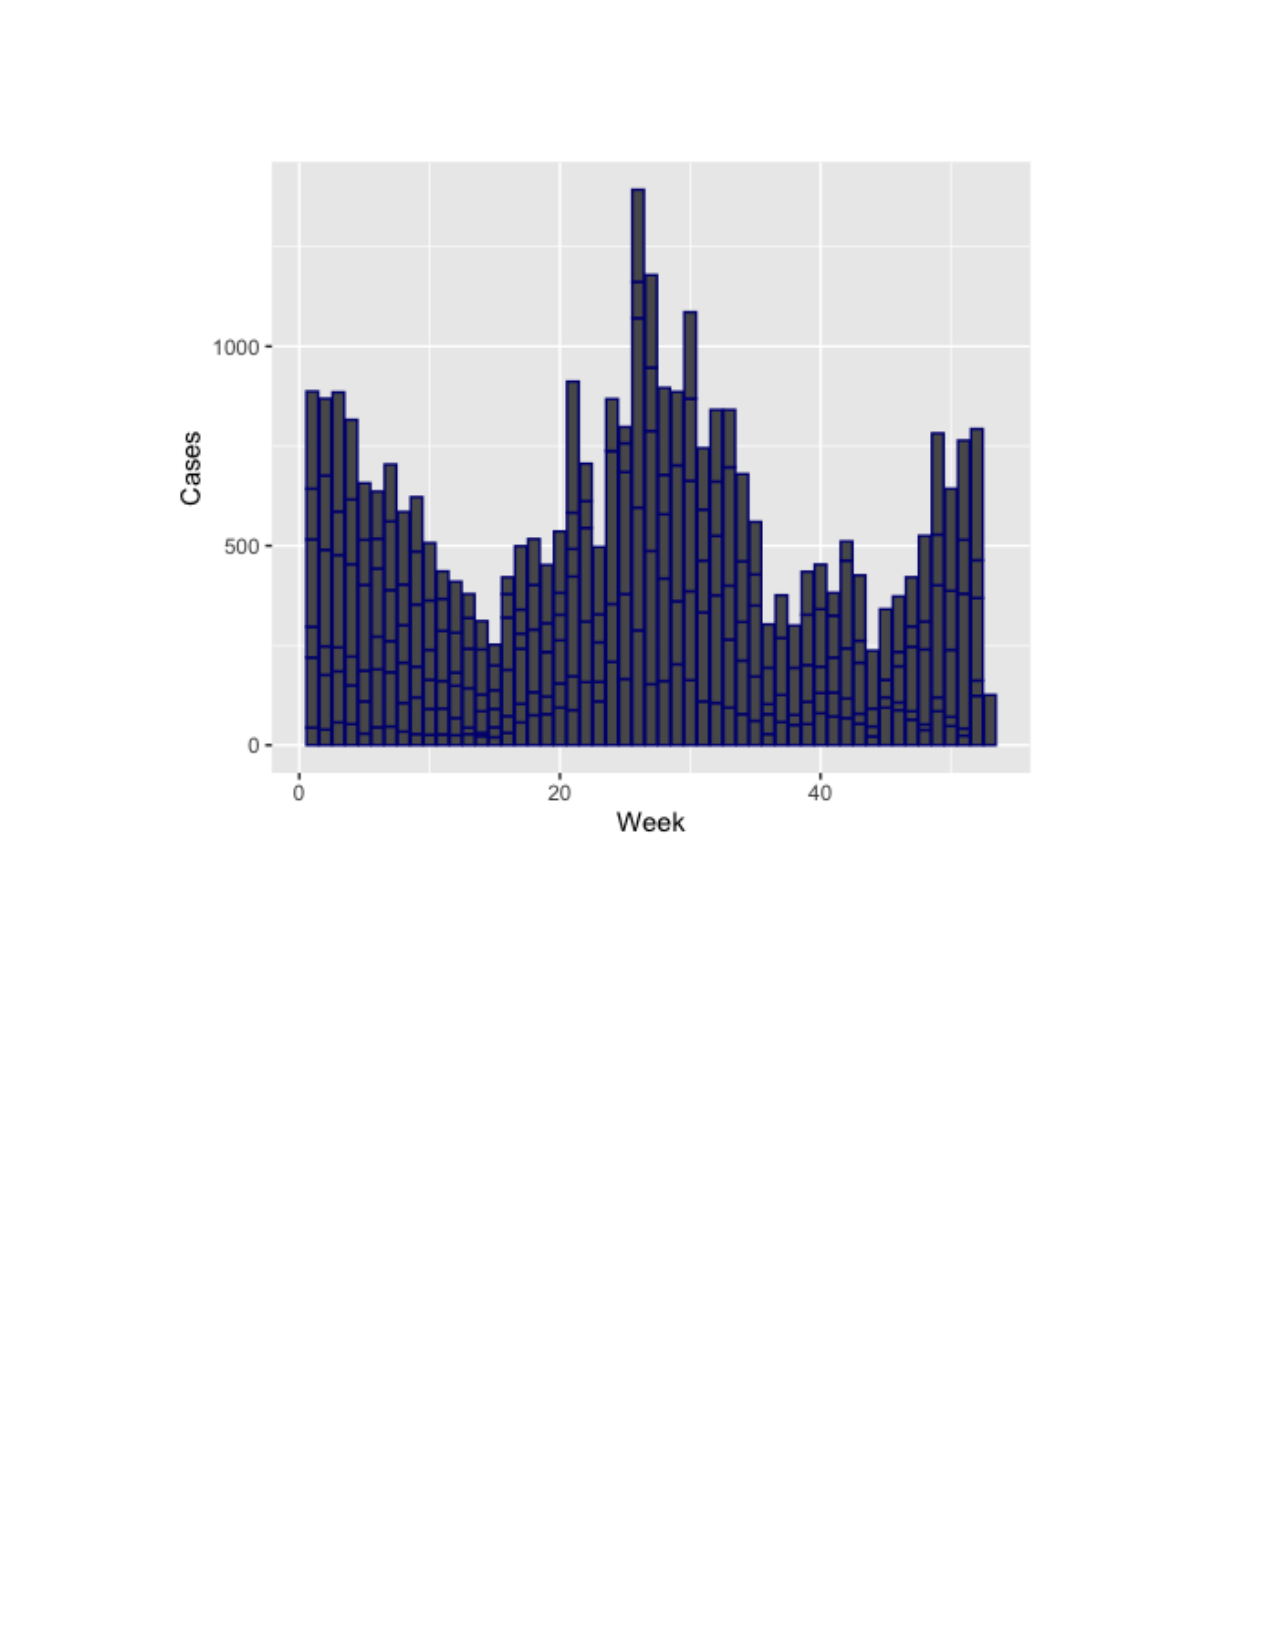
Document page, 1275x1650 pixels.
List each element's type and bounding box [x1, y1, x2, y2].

picture [168, 150, 1044, 850]
